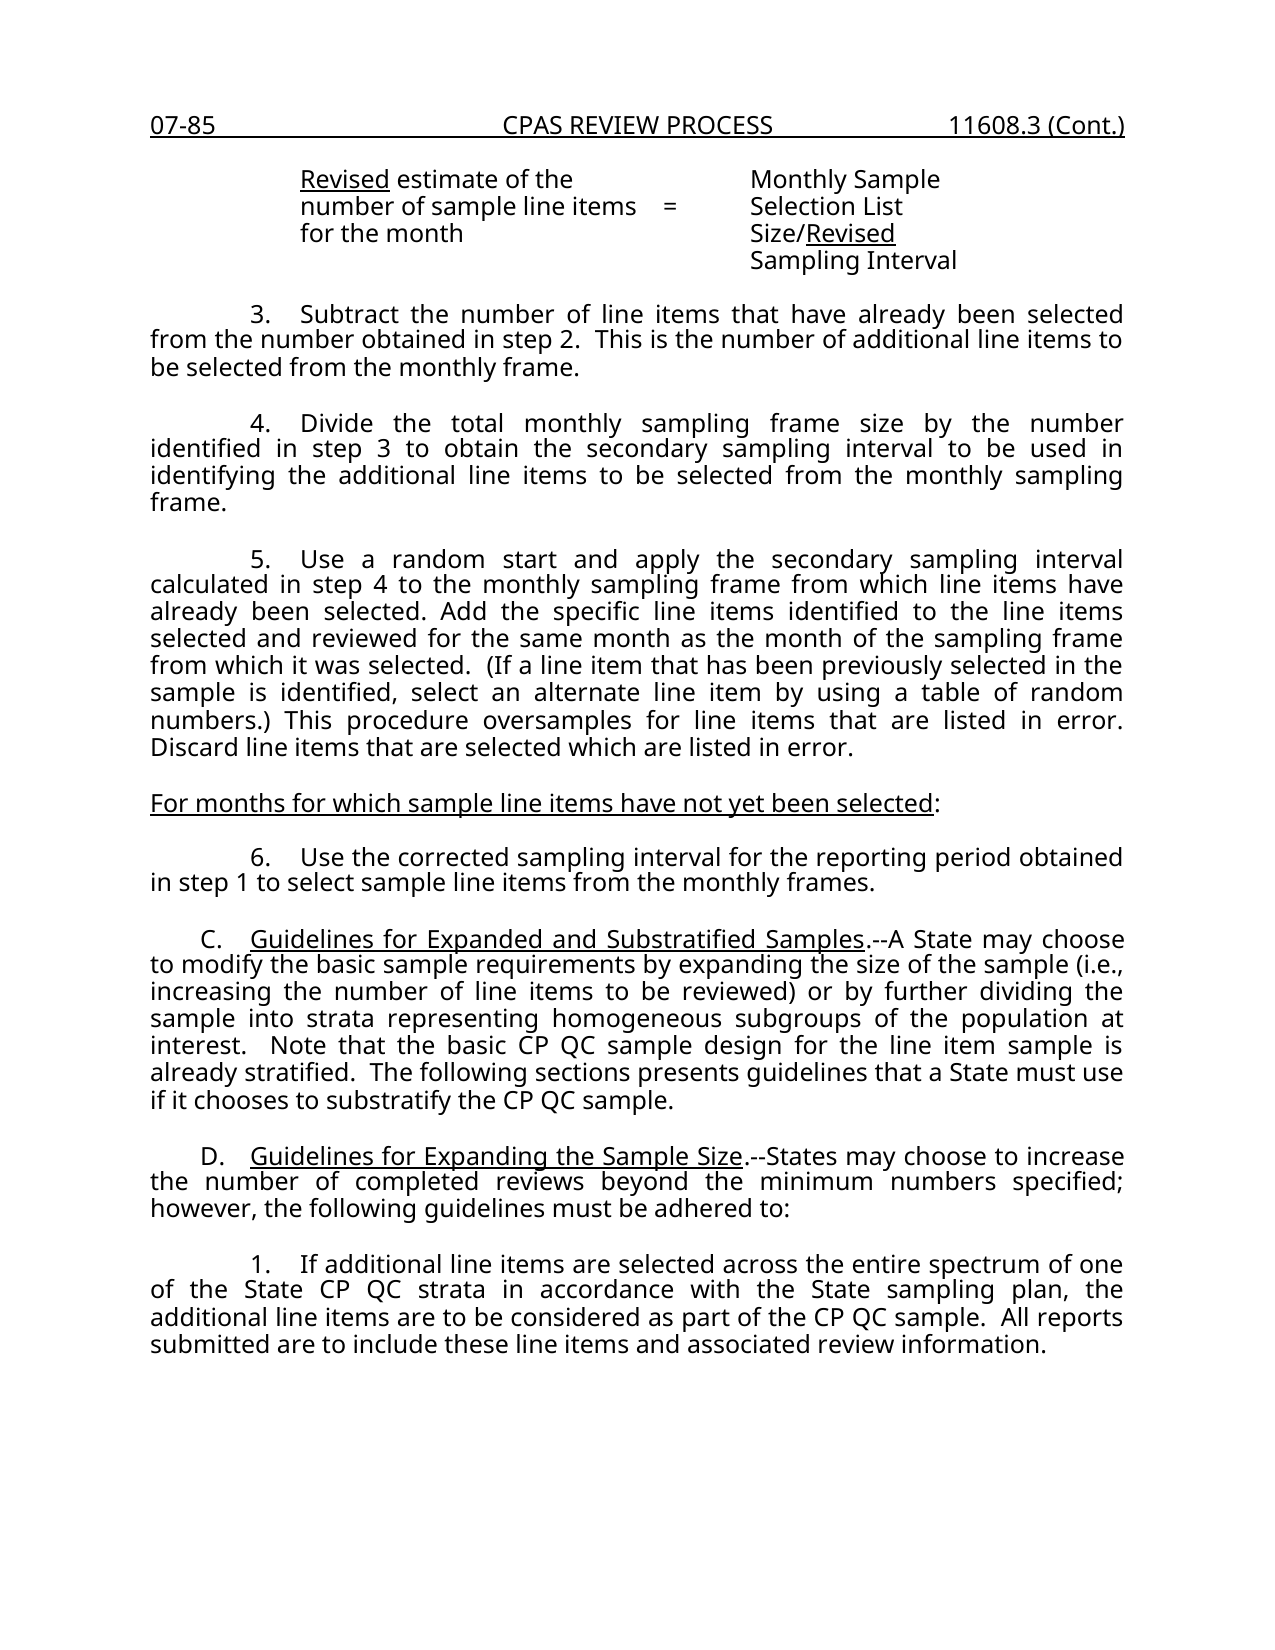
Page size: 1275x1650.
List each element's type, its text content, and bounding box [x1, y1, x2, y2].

text D. Guidelines for Expanding the Sample Size.--States may choose to increase the number of completed reviews beyond the minimum numbers specified; however, the following guidelines must be adhered to: [150, 1144, 1125, 1225]
text for the month Size/Revised [150, 221, 1125, 248]
text 3. Subtract the number of line items that have already been selected from the number obtained in step 2. This is the number of additional line items to be selected from the monthly frame. [150, 302, 1125, 383]
text For months for which sample line items have not yet been selected: [150, 791, 1125, 818]
text number of sample line items = Selection List [150, 194, 1125, 221]
text 07-85 CPAS REVIEW PROCESS 11608.3 (Cont.) [150, 112, 1125, 136]
text Sampling Interval [150, 248, 1125, 275]
text 1. If additional line items are selected across the entire spectrum of one of the State CP QC strata in accordance with the State sampling plan, the additional line items are to be considered as part of the CP QC sample. All reports submitted are to include these line items and associated review information. [150, 1252, 1125, 1361]
text C. Guidelines for Expanded and Substratified Samples.--A State may choose to modify the basic sample requirements by expanding the size of the sample (i.e., increasing the number of line items to be reviewed) or by further dividing the sample into strata representing homogeneous subgroups of the population at interest. Note that the basic CP QC sample design for the line item sample is already stratified. The following sections presents guidelines that a State must use if it chooses to substratify the CP QC sample. [150, 926, 1125, 1117]
text 6. Use the corrected sampling interval for the reporting period obtained in step 1 to select sample line items from the monthly frames. [150, 845, 1125, 899]
text 4. Divide the total monthly sampling frame size by the number identified in step 3 to obtain the secondary sampling interval to be used in identifying the additional line items to be selected from the monthly sampling frame. [150, 411, 1125, 519]
text 5. Use a random start and apply the secondary sampling interval calculated in step 4 to the monthly sampling frame from which line items have already been selected. Add the specific line items identified to the line items selected and reviewed for the same month as the month of the sampling frame from which it was selected. (If a line item that has been previously selected in the sample is identified, select an alternate line item by using a table of random numbers.) This procedure oversamples for line items that are listed in error. Discard line items that are selected which are listed in error. [150, 546, 1125, 764]
text Revised estimate of the Monthly Sample [150, 167, 1125, 194]
